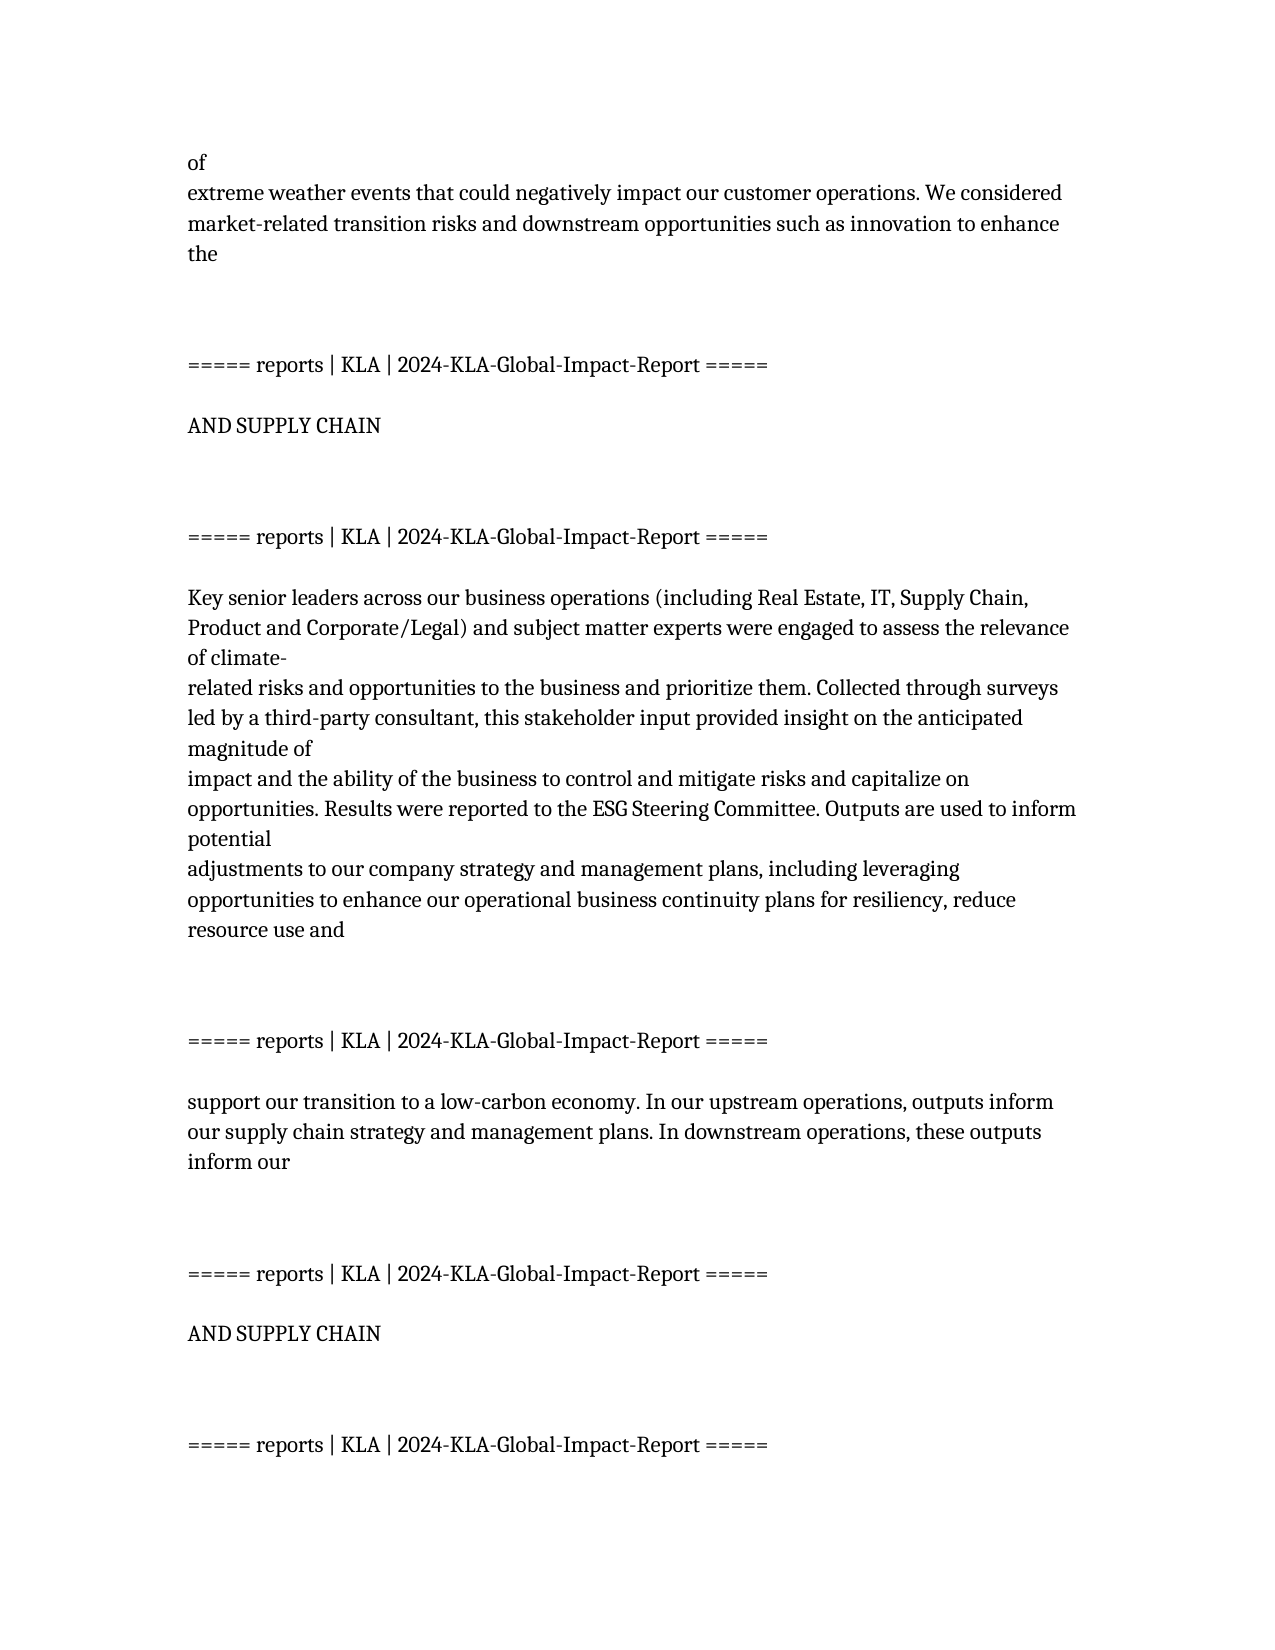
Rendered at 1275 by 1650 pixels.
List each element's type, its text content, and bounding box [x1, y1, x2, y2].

text ===== reports | KLA | 2024-KLA-Global-Impact-Report ===== AND SUPPLY CHAIN [187, 292, 1087, 439]
text ===== reports | KLA | 2024-KLA-Global-Impact-Report ===== support our transition to a low-carbon economy. In our upstream operations, outputs inform our supply chain strategy and management plans. In downstream operations, these outputs inform our [187, 968, 1087, 1175]
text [187, 1372, 1087, 1459]
text ===== reports | KLA | 2024-KLA-Global-Impact-Report ===== Key senior leaders across our business operations (including Real Estate, IT, Supply Chain, Product and Corporate/Legal) and subject matter experts were engaged to assess the relevance of climate- related risks and opportunities to the business and prioritize them. Collected through surveys led by a third-party consultant, this stakeholder input provided insight on the anticipated magnitude of impact and the ability of the business to control and mitigate risks and capitalize on opportunities. Results were reported to the ESG Steering Committee. Outputs are used to inform potential adjustments to our company strategy and management plans, including leveraging opportunities to enhance our operational business continuity plans for resiliency, reduce resource use and [187, 463, 1087, 943]
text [187, 1200, 1087, 1347]
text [187, 150, 1087, 267]
